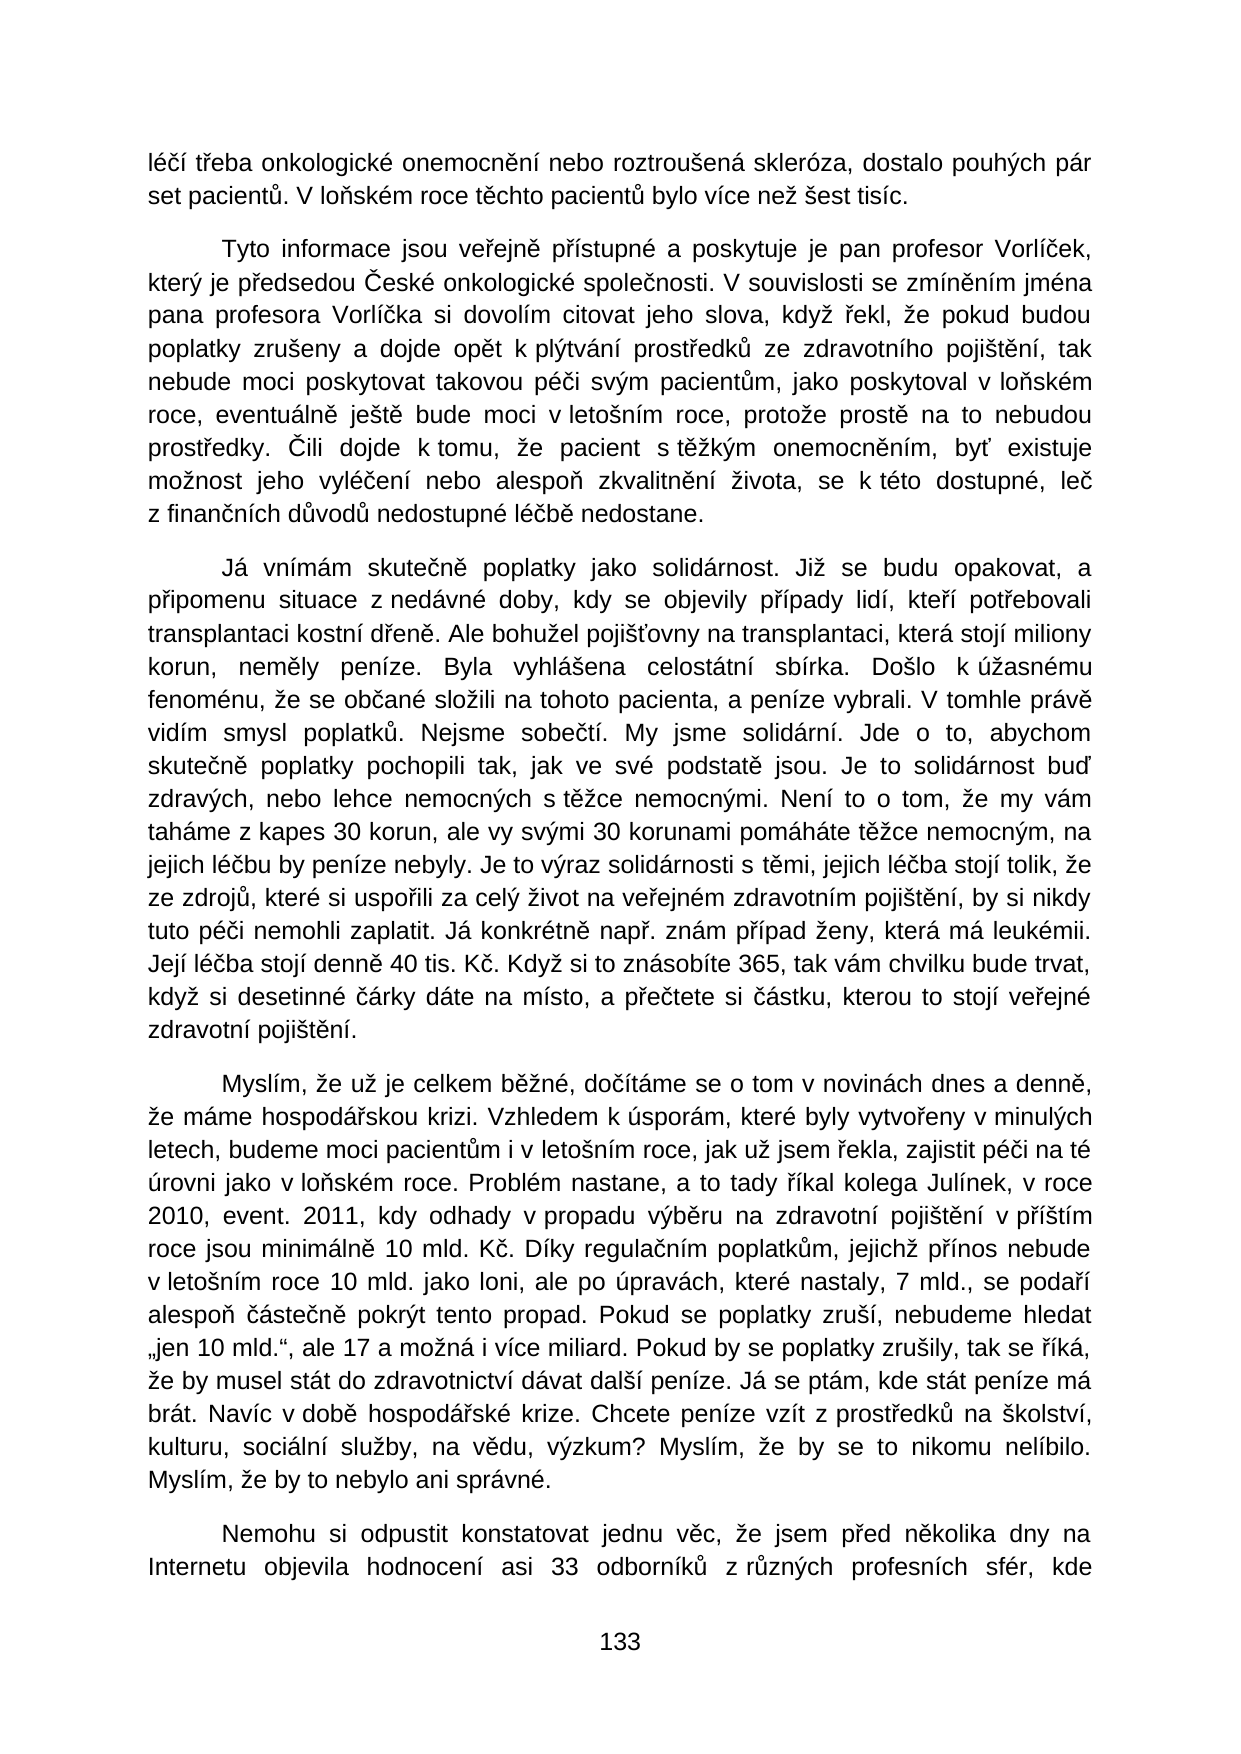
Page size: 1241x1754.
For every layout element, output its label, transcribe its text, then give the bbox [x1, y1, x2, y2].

text Já vnímám skutečně poplatky jako solidárnost. Již se budu opakovat, a připomenu situace z nedávné doby, kdy se objevily případy lidí, kteří potřebovali transplantaci kostní dřeně. Ale bohužel pojišťovny na transplantaci, která stojí miliony korun, neměly peníze. Byla vyhlášena celostátní sbírka. Došlo k úžasnému fenoménu, že se občané složili na tohoto pacienta, a peníze vybrali. V tomhle právě vidím smysl poplatků. Nejsme sobečtí. My jsme solidární. Jde o to, abychom skutečně poplatky pochopili tak, jak ve své podstatě jsou. Je to solidárnost buď zdravých, nebo lehce nemocných s těžce nemocnými. Není to o tom, že my vám taháme z kapes 30 korun, ale vy svými 30 korunami pomáháte těžce nemocným, na jejich léčbu by peníze nebyly. Je to výraz solidárnosti s těmi, jejich léčba stojí tolik, že ze zdrojů, které si uspořili za celý život na veřejném zdravotním pojištění, by si nikdy tuto péči nemohli zaplatit. Já konkrétně např. znám případ ženy, která má leukémii. Její léčba stojí denně 40 tis. Kč. Když si to znásobíte 365, tak vám chvilku bude trvat, když si desetinné čárky dáte na místo, a přečtete si částku, kterou to stojí veřejné zdravotní pojištění. [148, 552, 1093, 1043]
text Myslím, že už je celkem běžné, dočítáme se o tom v novinách dnes a denně, že máme hospodářskou krizi. Vzhledem k úsporám, které byly vytvořeny v minulých letech, budeme moci pacientům i v letošním roce, jak už jsem řekla, zajistit péči na té úrovni jako v loňském roce. Problém nastane, a to tady říkal kolega Julínek, v roce 2010, event. 2011, kdy odhady v propadu výběru na zdravotní pojištění v příštím roce jsou minimálně 10 mld. Kč. Díky regulačním poplatkům, jejichž přínos nebude v letošním roce 10 mld. jako loni, ale po úpravách, které nastaly, 7 mld., se podaří alespoň částečně pokrýt tento propad. Pokud se poplatky zruší, nebudeme hledat „jen 10 mld.“, ale možná i více miliard. Pokud by se poplatky zrušily, tak se říká, že by musel stát do zdravotnictví dávat další peníze. Já se ptám, kde stát peníze má brát. Navíc v době hospodářské krize. Chcete peníze vzít z prostředků na školství, kulturu, sociální služby, na vědu, výzkum? Myslím, že by se to nikomu nelíbilo. Myslím, že by to nebylo ani správné. [148, 1069, 1093, 1494]
text Tyto informace jsou veřejně přístupné a poskytuje je pan profesor Vorlíček, který je předsedou České onkologické společnosti. V souvislosti se zmíněním jména pana profesora Vorlíčka si dovolím citovat jeho slova, když řekl, že pokud budou poplatky zrušeny a dojde opět k plýtvání prostředků ze zdravotního pojištění, tak nebude moci poskytovat takovou péči svým pacientům, jako poskytoval v loňském roce, eventuálně ještě bude moci v letošním roce, protože prostě na to nebudou prostředky. Čili dojde k tomu, že pacient s těžkým onemocněním, byť existuje možnost jeho vyléčení nebo alespoň zkvalitnění života, se k této dostupné, leč z finančních důvodů nedostupné léčbě nedostane. [148, 234, 1093, 527]
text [148, 1519, 1093, 1581]
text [148, 148, 1093, 209]
